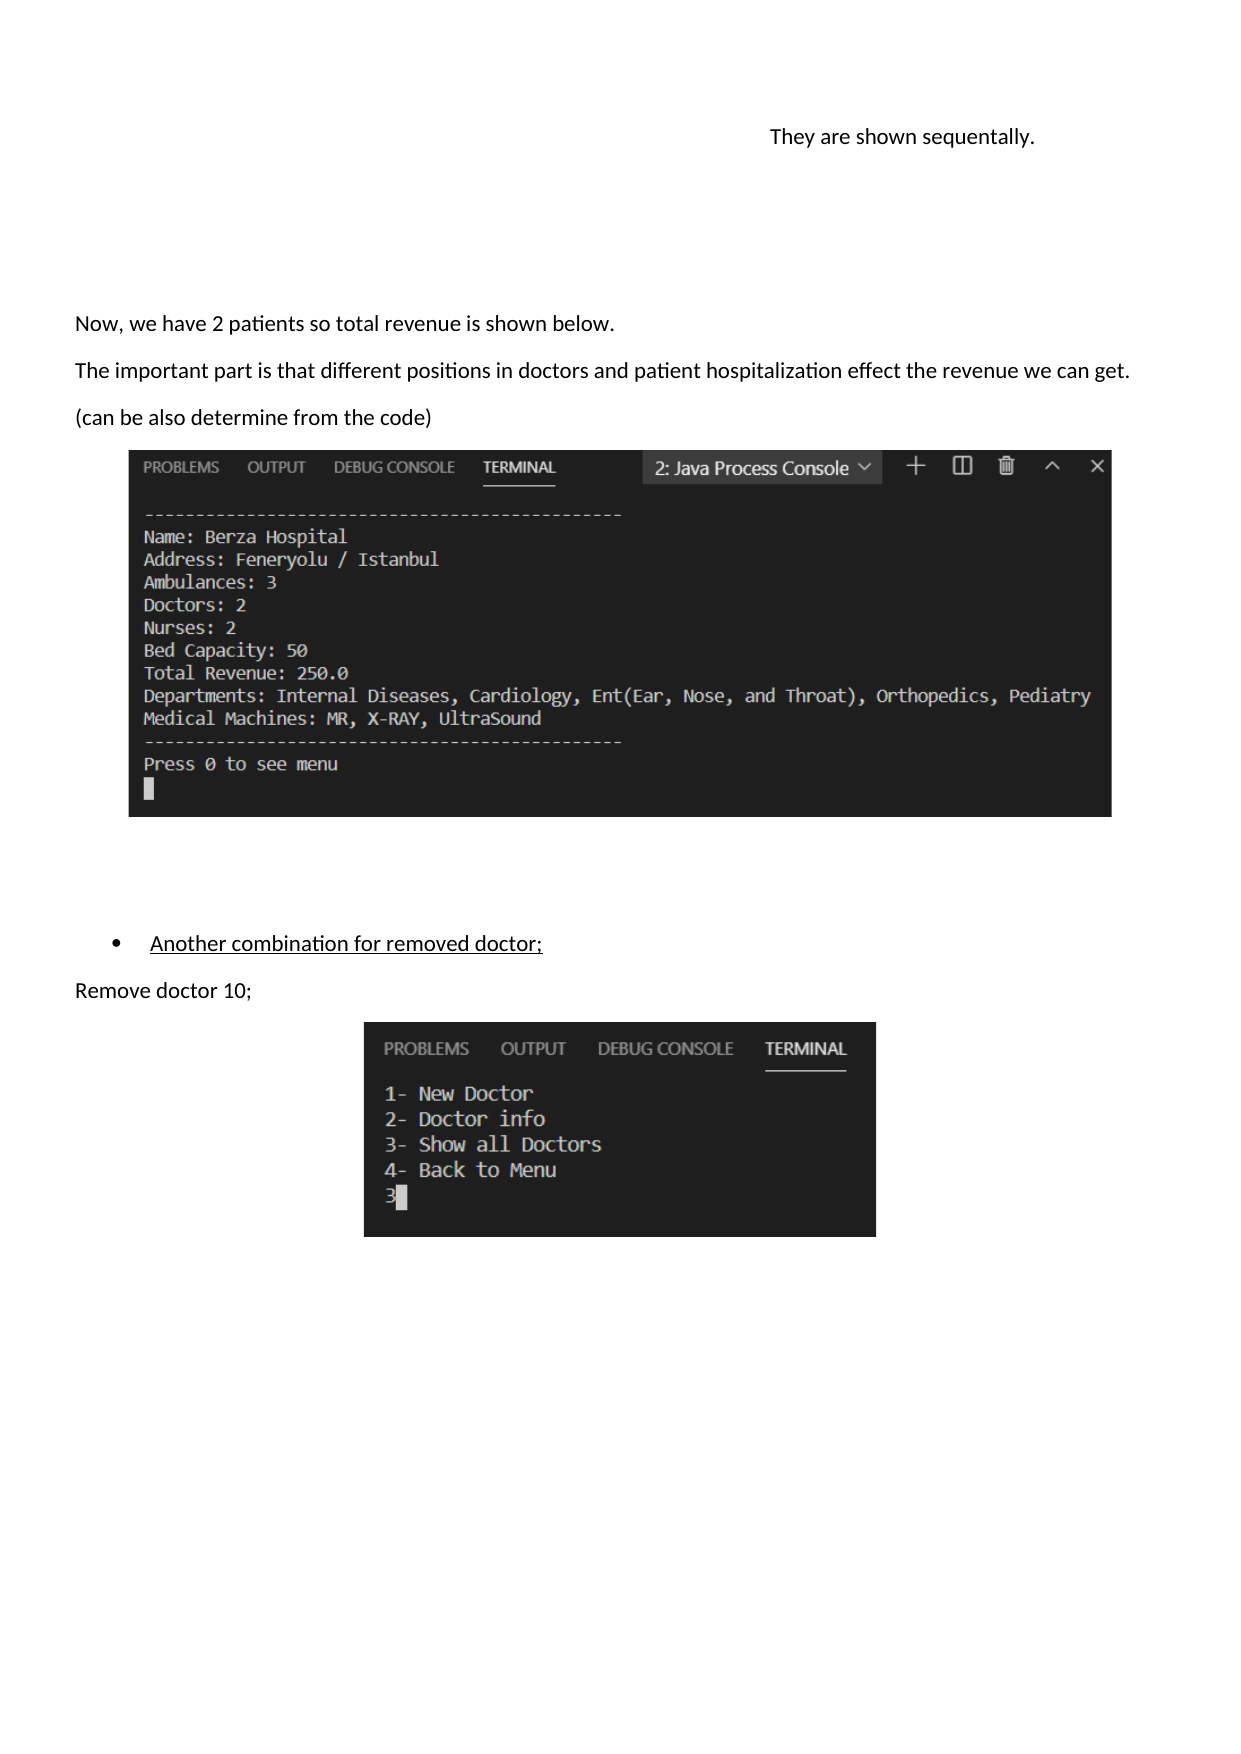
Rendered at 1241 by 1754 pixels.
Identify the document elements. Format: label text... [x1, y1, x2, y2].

picture [128, 450, 1112, 817]
text (can be also determine from the code) [75, 403, 1165, 431]
list Another combination for removed doctor; [112, 929, 1165, 957]
text Now, we have 2 patients so total revenue is shown below. [75, 309, 1165, 337]
picture [363, 1022, 877, 1237]
text The important part is that different positions in doctors and patient hospitalization effect the revenue we can get. [75, 356, 1165, 384]
text Remove doctor 10; [75, 976, 1165, 1004]
text They are shown sequentally. [75, 122, 1165, 150]
